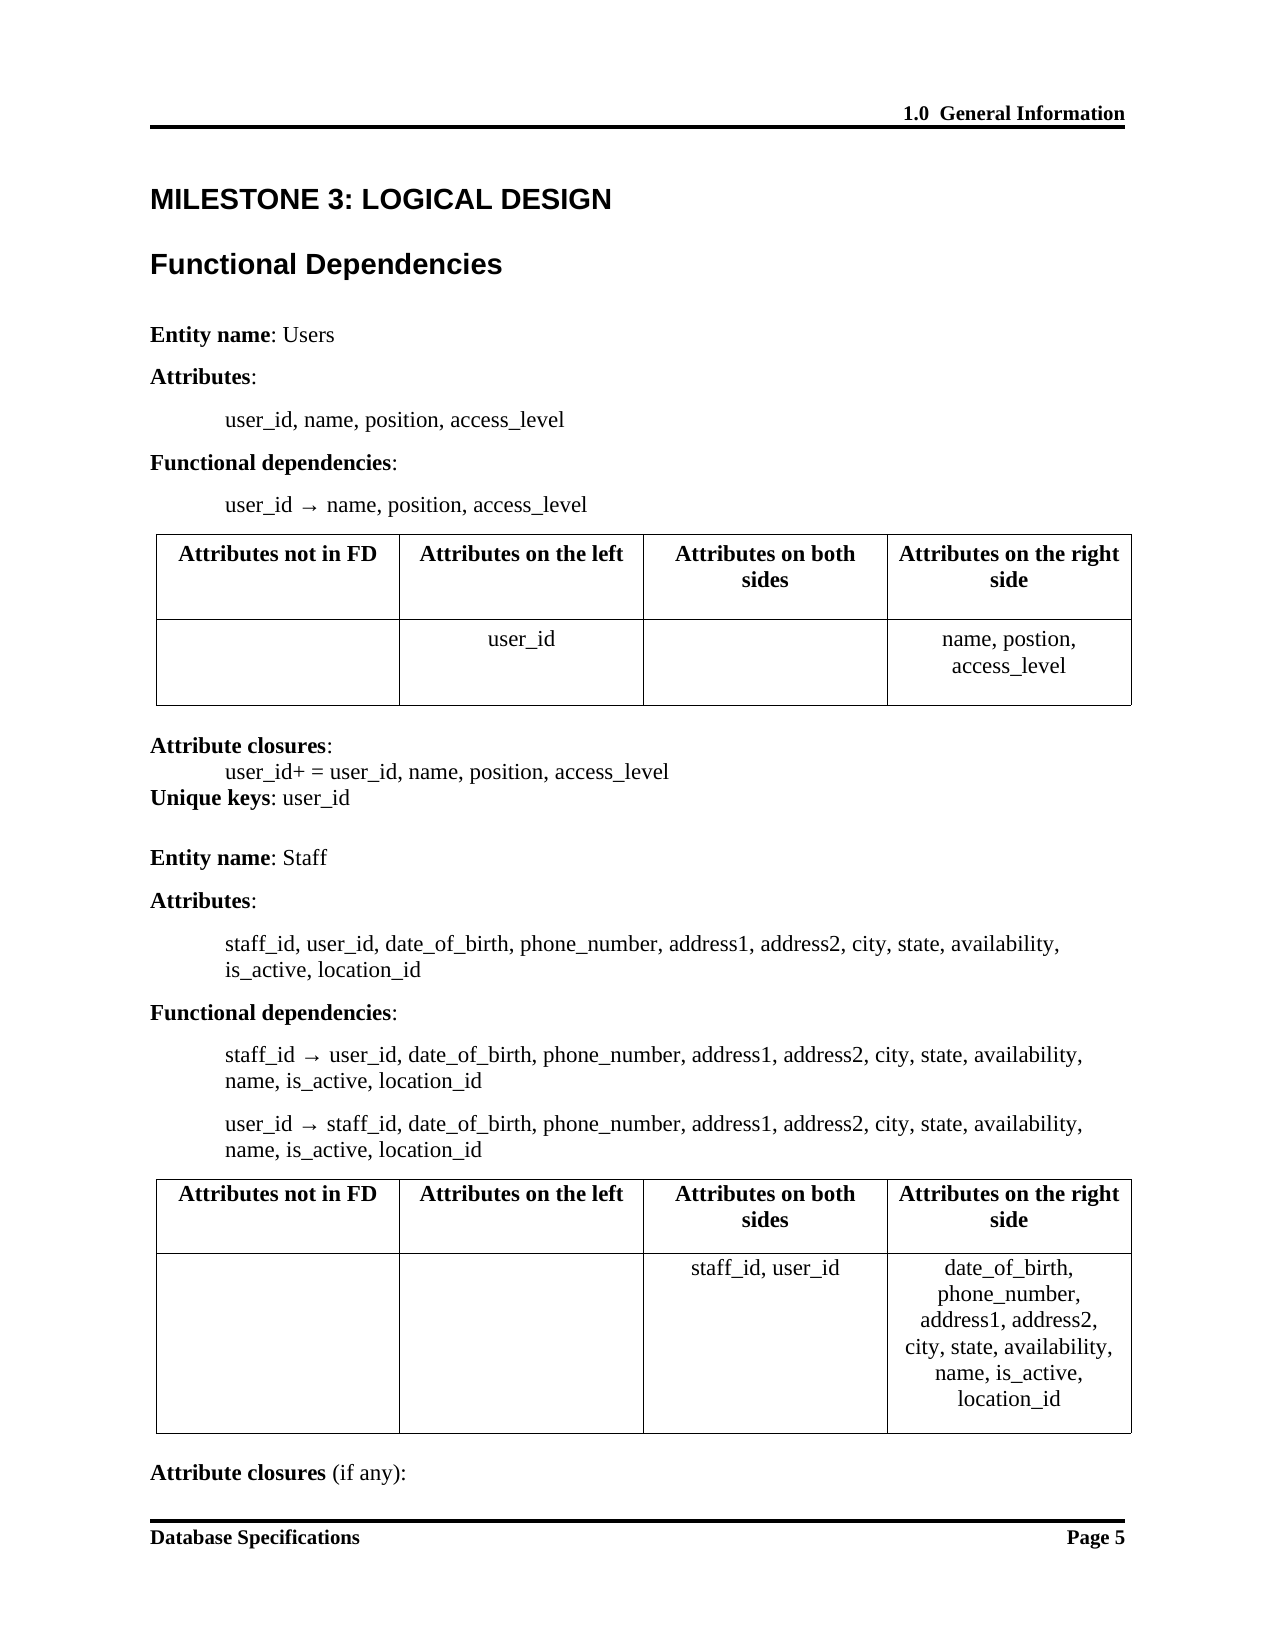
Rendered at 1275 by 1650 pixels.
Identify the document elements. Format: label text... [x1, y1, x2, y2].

table_header Attributes on both sides [644, 1180, 887, 1253]
table_cell [400, 1254, 643, 1433]
table_header Attributes on the right side [888, 535, 1131, 619]
text Attribute closures: [150, 732, 1125, 758]
text Unique keys: user_id [150, 784, 1125, 811]
table_cell [157, 620, 399, 705]
subtitle Functional Dependencies [150, 247, 1125, 280]
table_cell staff_id, user_id [644, 1254, 887, 1433]
text Attribute closures (if any): [150, 1459, 1125, 1486]
table_cell date_of_birth, phone_number, address1, address2, city, state, availability, name, is_active, location_id [888, 1254, 1131, 1433]
text Entity name: Staff [150, 842, 1125, 871]
table_header Attributes on the left [400, 1180, 643, 1253]
table_cell [157, 1254, 399, 1433]
table_header Attributes on the right side [888, 1180, 1131, 1253]
text Functional dependencies: [150, 998, 1125, 1025]
table_header Attributes on the left [400, 535, 643, 619]
text Entity name: Users [150, 319, 1125, 347]
text user_id+ = user_id, name, position, access_level [225, 758, 1125, 784]
text Attributes: [150, 887, 1125, 913]
text user_id → name, position, access_level [225, 491, 1125, 517]
subtitle Milestone 3: Logical Design [150, 182, 1125, 216]
text user_id → staff_id, date_of_birth, phone_number, address1, address2, city, state, availability, name, is_active, location_id [225, 1110, 1125, 1163]
table_cell user_id [400, 620, 643, 705]
table_header Attributes not in FD [157, 1180, 399, 1253]
text staff_id → user_id, date_of_birth, phone_number, address1, address2, city, state, availability, name, is_active, location_id [225, 1041, 1125, 1094]
text Functional dependencies: [150, 448, 1125, 475]
table_header Attributes not in FD [157, 535, 399, 619]
text staff_id, user_id, date_of_birth, phone_number, address1, address2, city, state, availability, is_active, location_id [150, 929, 1125, 982]
table_cell name, postion, access_level [888, 620, 1131, 705]
text Attributes: [150, 363, 1125, 390]
table_header Attributes on both sides [644, 535, 887, 619]
text user_id, name, position, access_level [225, 406, 1125, 432]
table_cell [644, 620, 887, 705]
